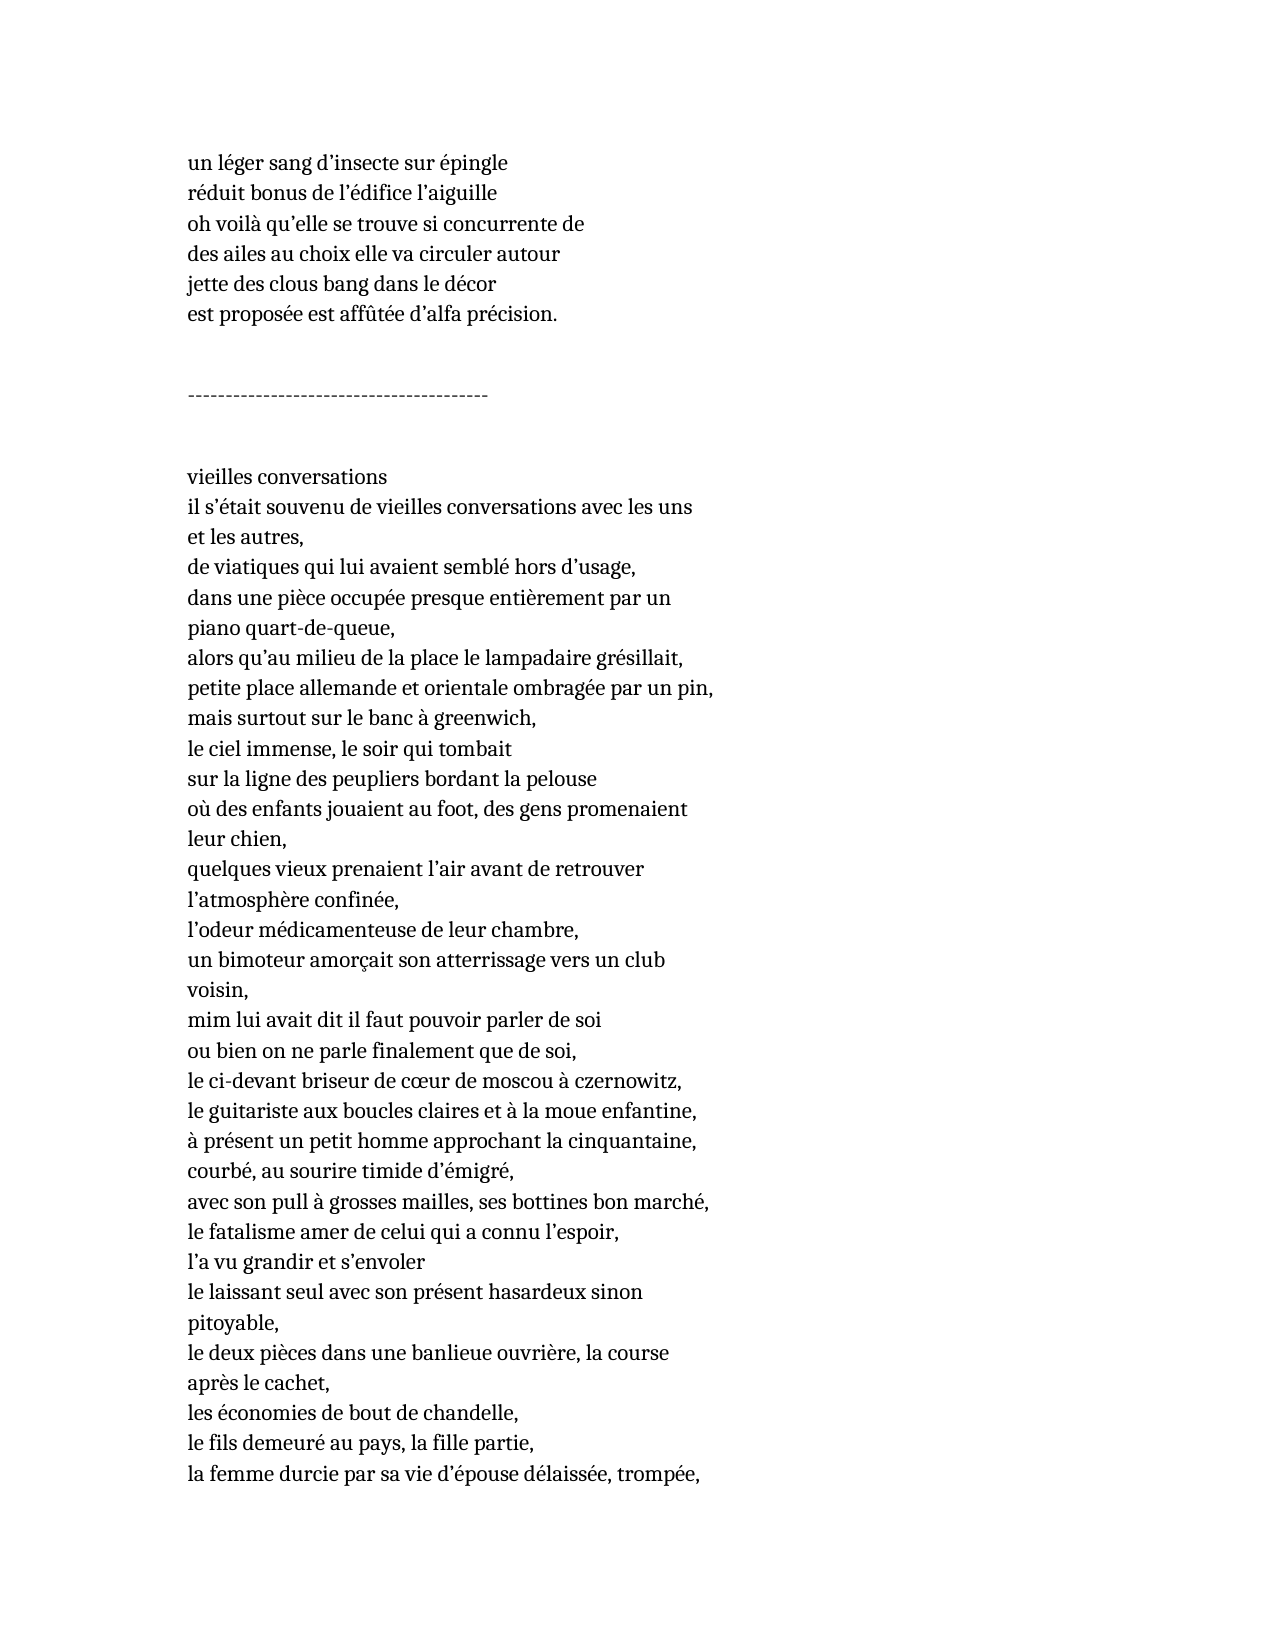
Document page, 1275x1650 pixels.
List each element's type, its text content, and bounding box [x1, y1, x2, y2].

text ---------------------------------------- [187, 352, 1087, 439]
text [187, 463, 1087, 1487]
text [187, 150, 1087, 327]
